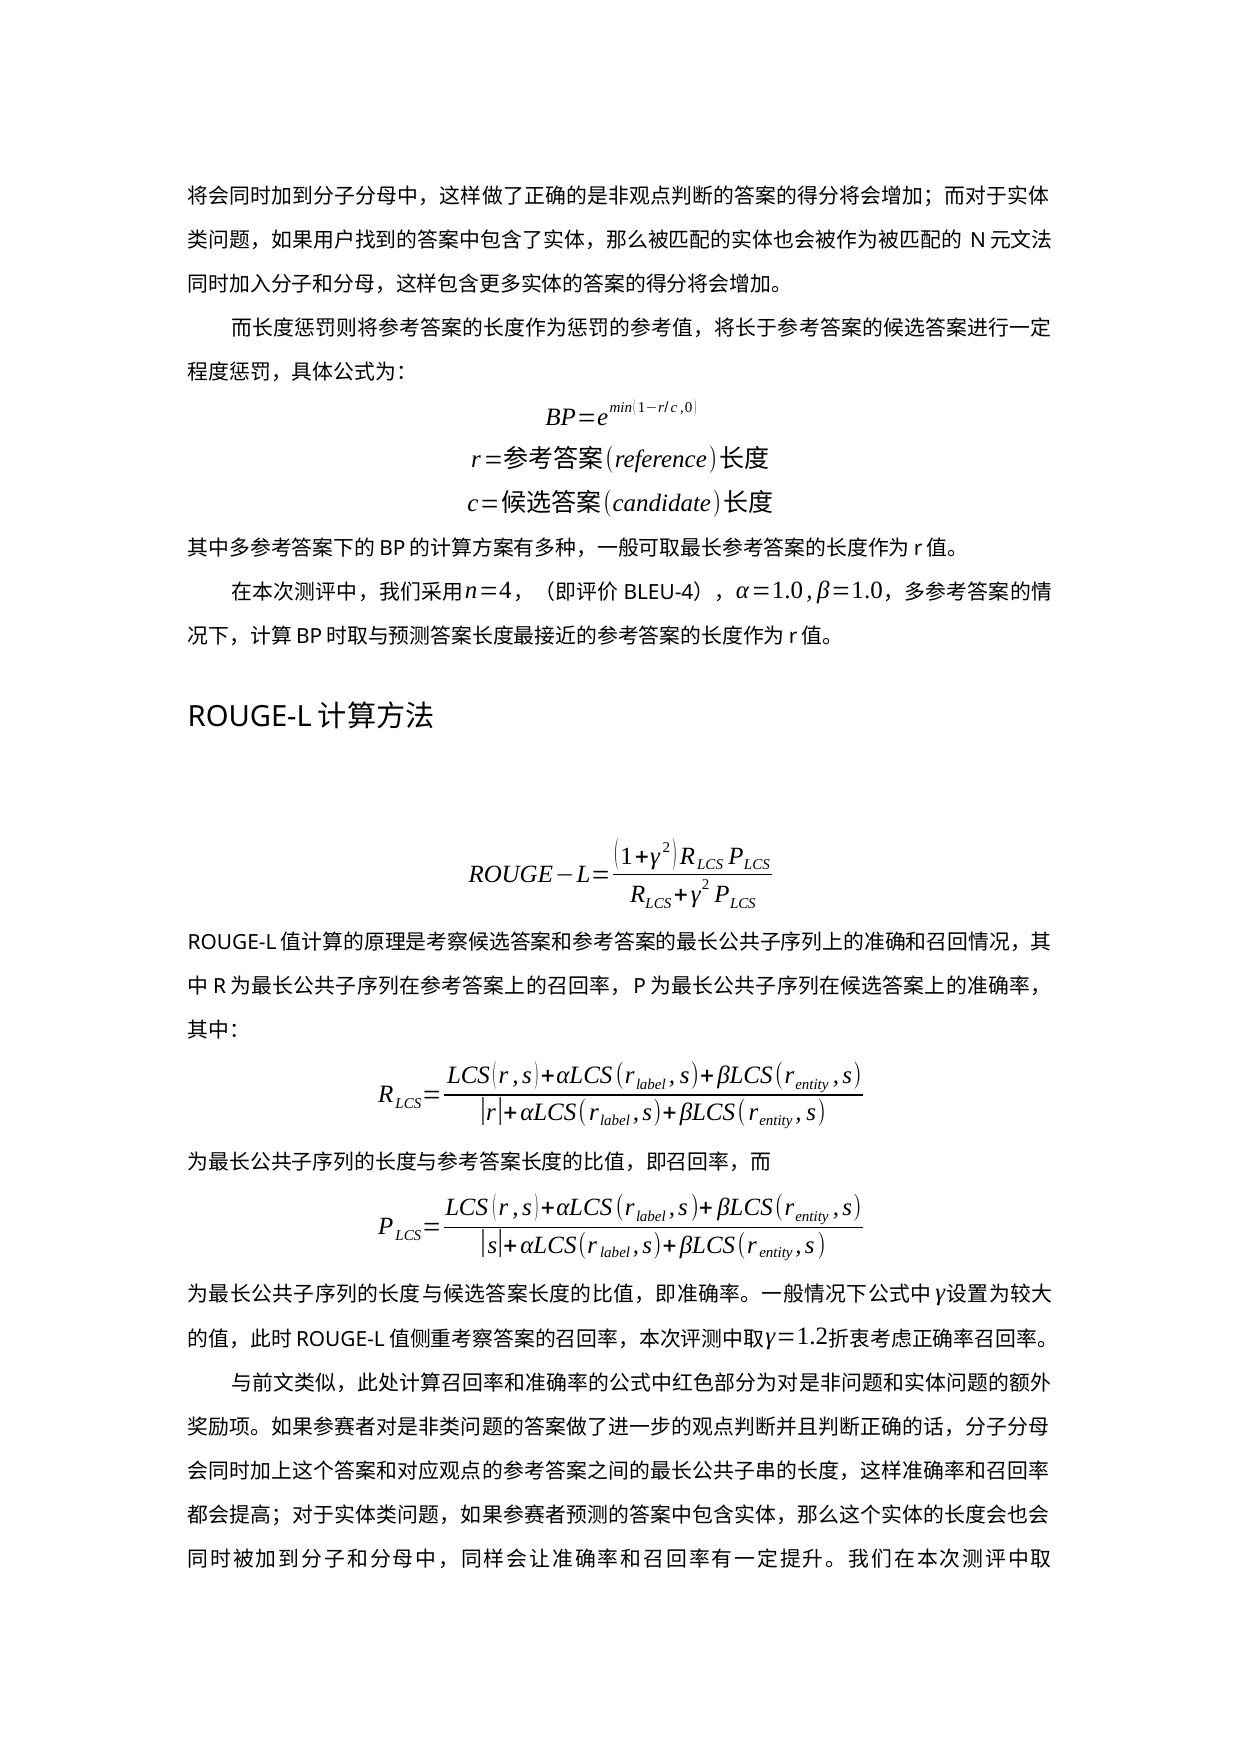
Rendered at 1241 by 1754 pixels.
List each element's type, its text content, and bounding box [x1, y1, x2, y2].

subtitle ROUGE-L计算方法 [187, 692, 1053, 736]
text 而长度惩罚则将参考答案的长度作为惩罚的参考值，将长于参考答案的候选答案进行一定程度惩罚，具体公式为： [187, 304, 1053, 392]
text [187, 1359, 1053, 1579]
text 在本次测评中，我们采用，（即评价BLEU-4），，多参考答案的情况下，计算BP时取与预测答案长度最接近的参考答案的长度作为r值。 [187, 568, 1053, 657]
text 为最长公共子序列的长度与参考答案长度的比值，即召回率，而 [187, 1139, 1053, 1183]
text 其中多参考答案下的BP的计算方案有多种，一般可取最长参考答案的长度作为r值。 [187, 524, 1053, 568]
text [187, 172, 1053, 304]
text 为最长公共子序列的长度与候选答案长度的比值，即准确率。一般情况下公式中设置为较大的值，此时ROUGE-L值侧重考察答案的召回率，本次评测中取折衷考虑正确率召回率。 [187, 1271, 1053, 1359]
text ROUGE-L值计算的原理是考察候选答案和参考答案的最长公共子序列上的准确和召回情况，其中R为最长公共子序列在参考答案上的召回率，P为最长公共子序列在候选答案上的准确率，其中： [187, 918, 1053, 1051]
